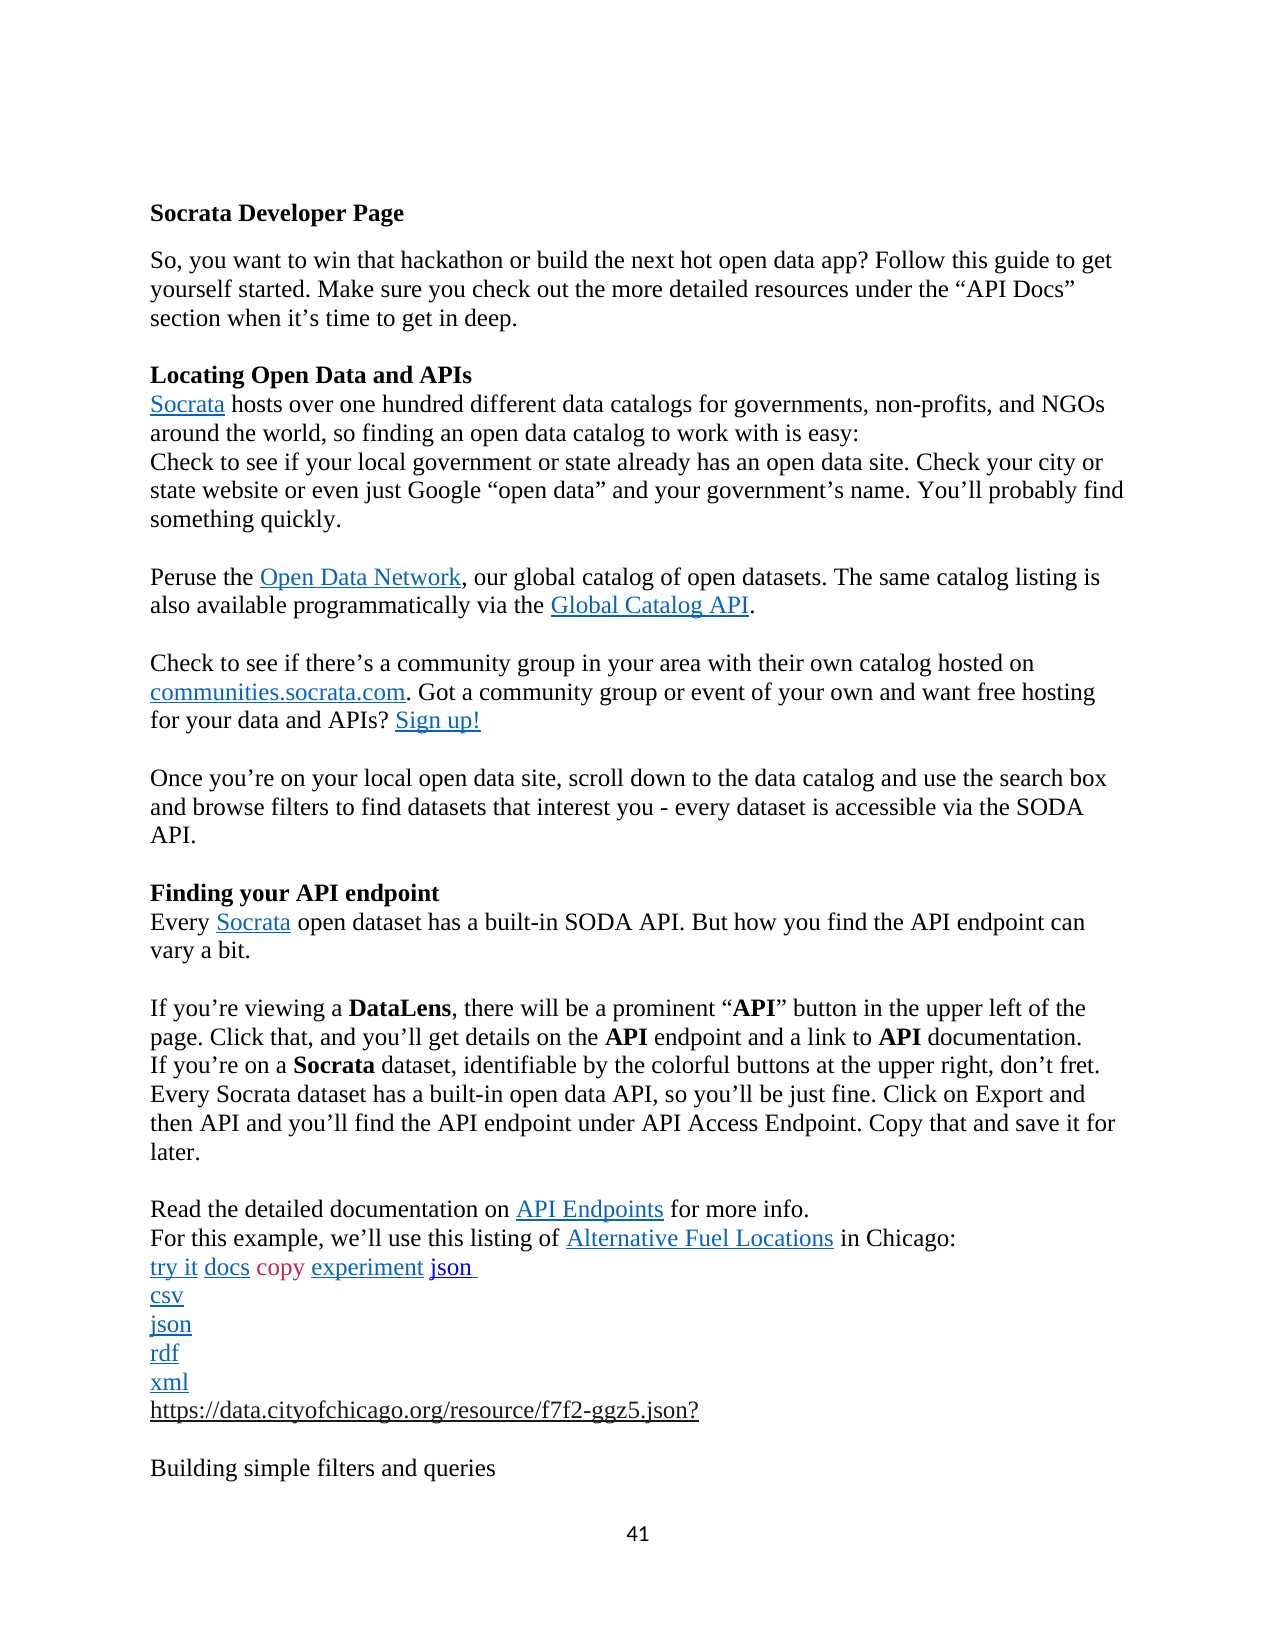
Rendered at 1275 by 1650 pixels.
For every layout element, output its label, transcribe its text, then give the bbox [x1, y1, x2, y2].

text Check to see if there’s a community group in your area with their own catalog hosted on communities.socrata.com. Got a community group or event of your own and want free hosting for your data and APIs? Sign up! [150, 648, 1125, 734]
text xml [150, 1367, 1125, 1395]
text For this example, we’ll use this listing of Alternative Fuel Locations in Chicago: [150, 1223, 1125, 1252]
text So, you want to win that hackathon or build the next hot open data app? Follow this guide to get yourself started. Make sure you check out the more detailed resources under the “API Docs” section when it’s time to get in deep. [150, 245, 1125, 332]
text Peruse the Open Data Network, our global catalog of open datasets. The same catalog listing is also available programmatically via the Global Catalog API. [150, 562, 1125, 619]
text Socrata Developer Page [150, 198, 1125, 226]
text Locating Open Data and APIs [150, 360, 1125, 389]
text Once you’re on your local open data site, scroll down to the data catalog and use the search box and browse filters to find datasets that interest you - every dataset is accessible via the SODA API. [150, 763, 1125, 849]
text Check to see if your local government or state already has an open data site. Check your city or state website or even just Google “open data” and your government’s name. You’ll probably find something quickly. [150, 447, 1125, 533]
text Every Socrata open dataset has a built-in SODA API. But how you find the API endpoint can vary a bit. [150, 907, 1125, 964]
text Finding your API endpoint [150, 878, 1125, 907]
text Read the detailed documentation on API Endpoints for more info. [150, 1194, 1125, 1223]
text rdf [150, 1338, 1125, 1367]
text csv [150, 1280, 1125, 1309]
text https://data.cityofchicago.org/resource/f7f2-ggz5.json? [150, 1395, 1125, 1424]
text Building simple filters and queries [150, 1453, 1125, 1482]
text If you’re viewing a DataLens, there will be a prominent “API” button in the upper left of the page. Click that, and you’ll get details on the API endpoint and a link to API documentation. [150, 993, 1125, 1050]
text If you’re on a Socrata dataset, identifiable by the colorful buttons at the upper right, don’t fret. Every Socrata dataset has a built-in open data API, so you’ll be just fine. Click on Export and then API and you’ll find the API endpoint under API Access Endpoint. Copy that and save it for later. [150, 1050, 1125, 1165]
text try it docs copy experiment json [150, 1252, 1125, 1280]
text Socrata hosts over one hundred different data catalogs for governments, non-profits, and NGOs around the world, so finding an open data catalog to work with is easy: [150, 389, 1125, 447]
text json [150, 1309, 1125, 1338]
